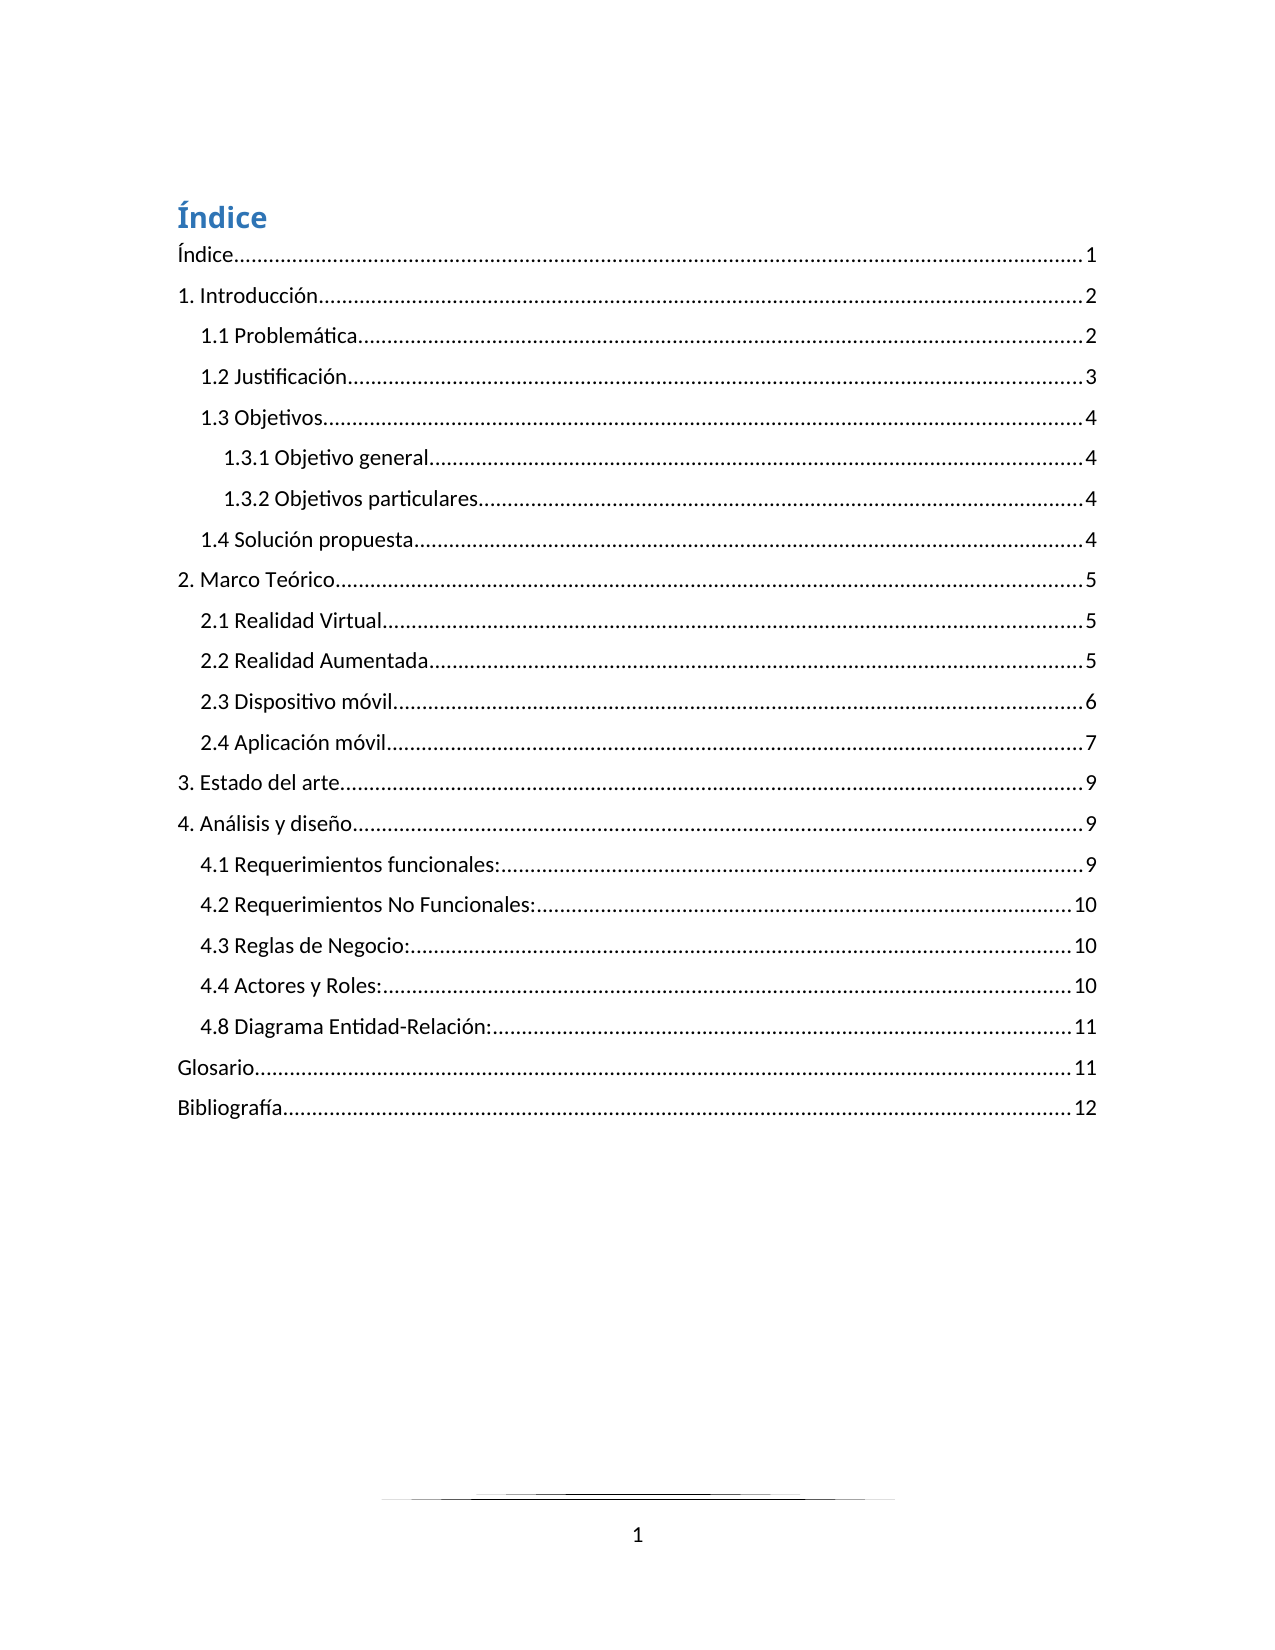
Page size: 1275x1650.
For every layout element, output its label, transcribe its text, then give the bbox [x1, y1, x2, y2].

text 1.4 Solución propuesta 4 [200, 525, 1098, 553]
text 4.4 Actores y Roles: 10 [200, 972, 1098, 1000]
text 3. Estado del arte. 9 [177, 768, 1098, 797]
text 2.4 Aplicación móvil 7 [200, 728, 1098, 756]
text 1.3 Objetivos 4 [200, 403, 1098, 431]
text 4.3 Reglas de Negocio: 10 [200, 931, 1098, 959]
text 1.1 Problemática 2 [200, 322, 1098, 350]
text Bibliografía 12 [177, 1093, 1098, 1122]
text Glosario 11 [177, 1053, 1098, 1081]
subtitle Índice [177, 198, 1098, 237]
text 2.2 Realidad Aumentada 5 [200, 647, 1098, 675]
text 4. Análisis y diseño 9 [177, 809, 1098, 837]
text 2. Marco Teórico 5 [177, 565, 1098, 593]
text 1. Introducción 2 [177, 281, 1098, 309]
text Índice 1 [177, 240, 1098, 268]
text 1.3.2 Objetivos particulares 4 [223, 484, 1098, 512]
text 4.8 Diagrama Entidad-Relación: 11 [200, 1012, 1098, 1040]
text 1.2 Justificación 3 [200, 362, 1098, 390]
text 4.2 Requerimientos No Funcionales: 10 [200, 890, 1098, 918]
text 1.3.1 Objetivo general 4 [223, 443, 1098, 472]
text 4.1 Requerimientos funcionales: 9 [200, 850, 1098, 878]
text 2.1 Realidad Virtual 5 [200, 606, 1098, 634]
text 2.3 Dispositivo móvil 6 [200, 687, 1098, 715]
